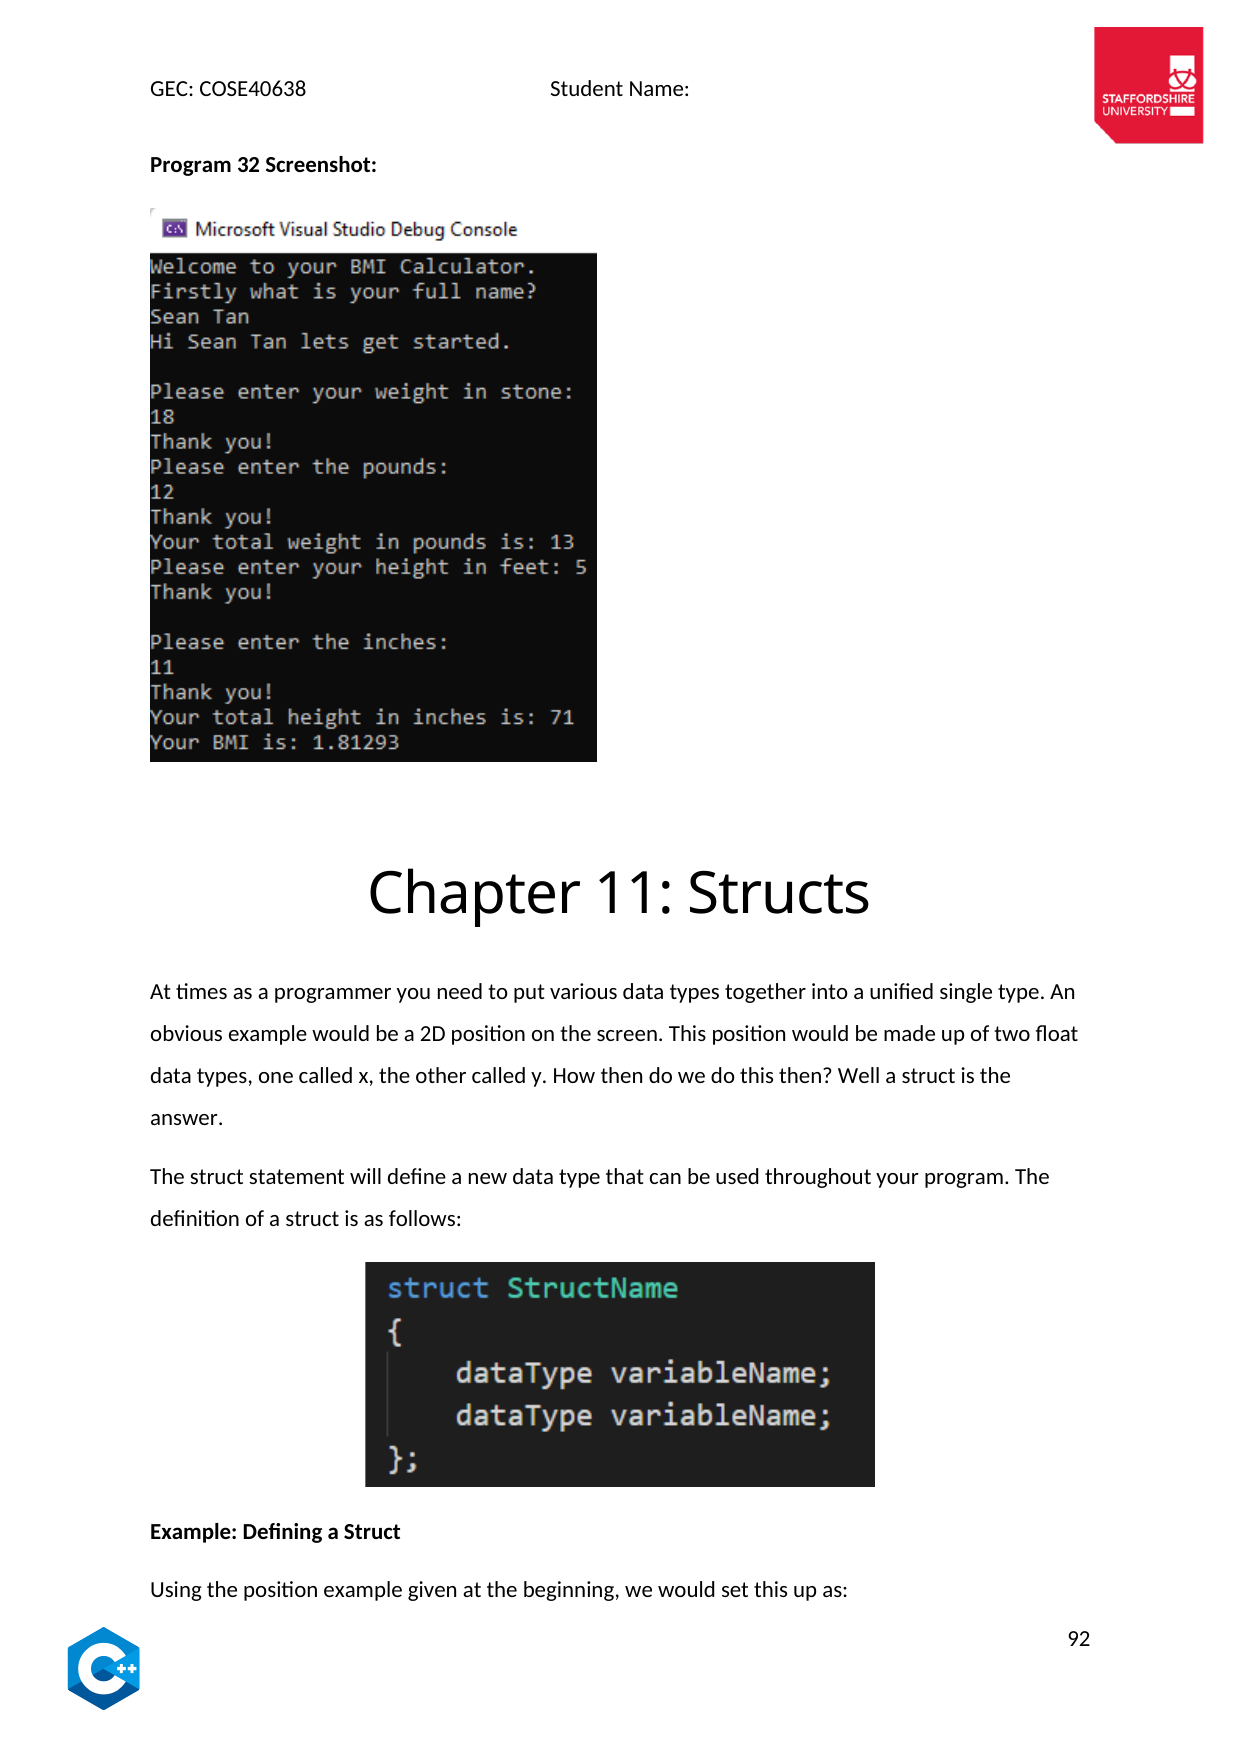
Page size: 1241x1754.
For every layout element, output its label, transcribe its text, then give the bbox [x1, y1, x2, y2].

picture [150, 208, 597, 762]
picture [365, 1262, 875, 1487]
text At times as a programmer you need to put various data types together into a unified single type. An obvious example would be a 2D position on the screen. This position would be made up of two float data types, one called x, the other called y. How then do we do this then? Well a struct is the answer. [150, 977, 1090, 1131]
text Using the position example given at the beginning, we would set this up as: [150, 1575, 1090, 1603]
text The struct statement will define a new data type that can be used throughout your program. The definition of a struct is as follows: [150, 1162, 1090, 1232]
text Program 32 Screenshot: [150, 150, 1090, 178]
picture [53, 1627, 150, 1710]
text Example: Defining a Struct [150, 1517, 1090, 1545]
title Chapter 11: Structs [150, 851, 1090, 931]
picture [1088, 27, 1209, 148]
